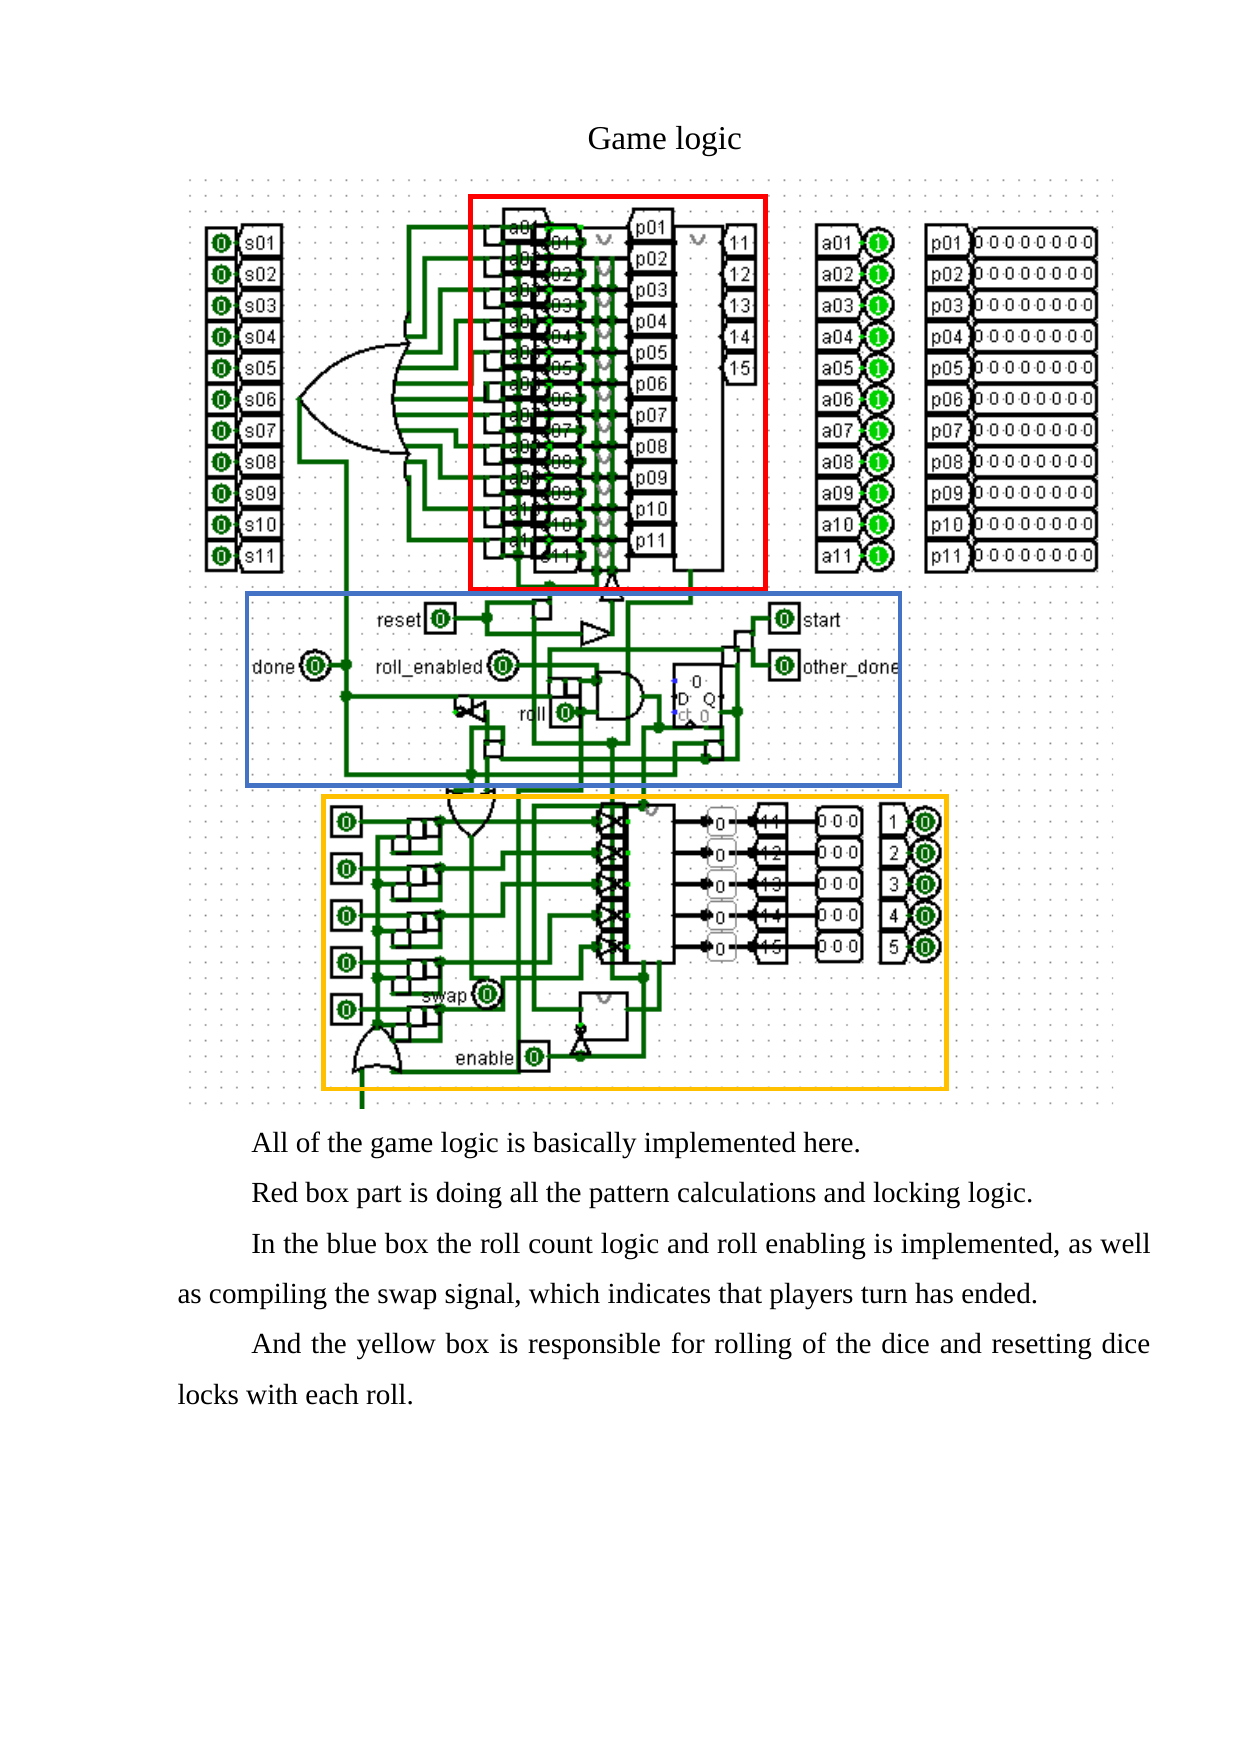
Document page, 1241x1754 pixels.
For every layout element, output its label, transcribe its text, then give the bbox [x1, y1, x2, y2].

text In the blue box the roll count logic and roll enabling is implemented, as well as compiling the swap signal, which indicates that players turn has ended. [177, 1226, 1152, 1310]
subtitle Game logic [177, 118, 1152, 156]
text And the yellow box is responsible for rolling of the dice and resetting dice locks with each roll. [177, 1327, 1152, 1410]
text Red box part is doing all the pattern calculations and locking logic. [177, 1176, 1152, 1209]
picture [177, 175, 1114, 1109]
text All of the game logic is basically implemented here. [177, 1125, 1152, 1159]
